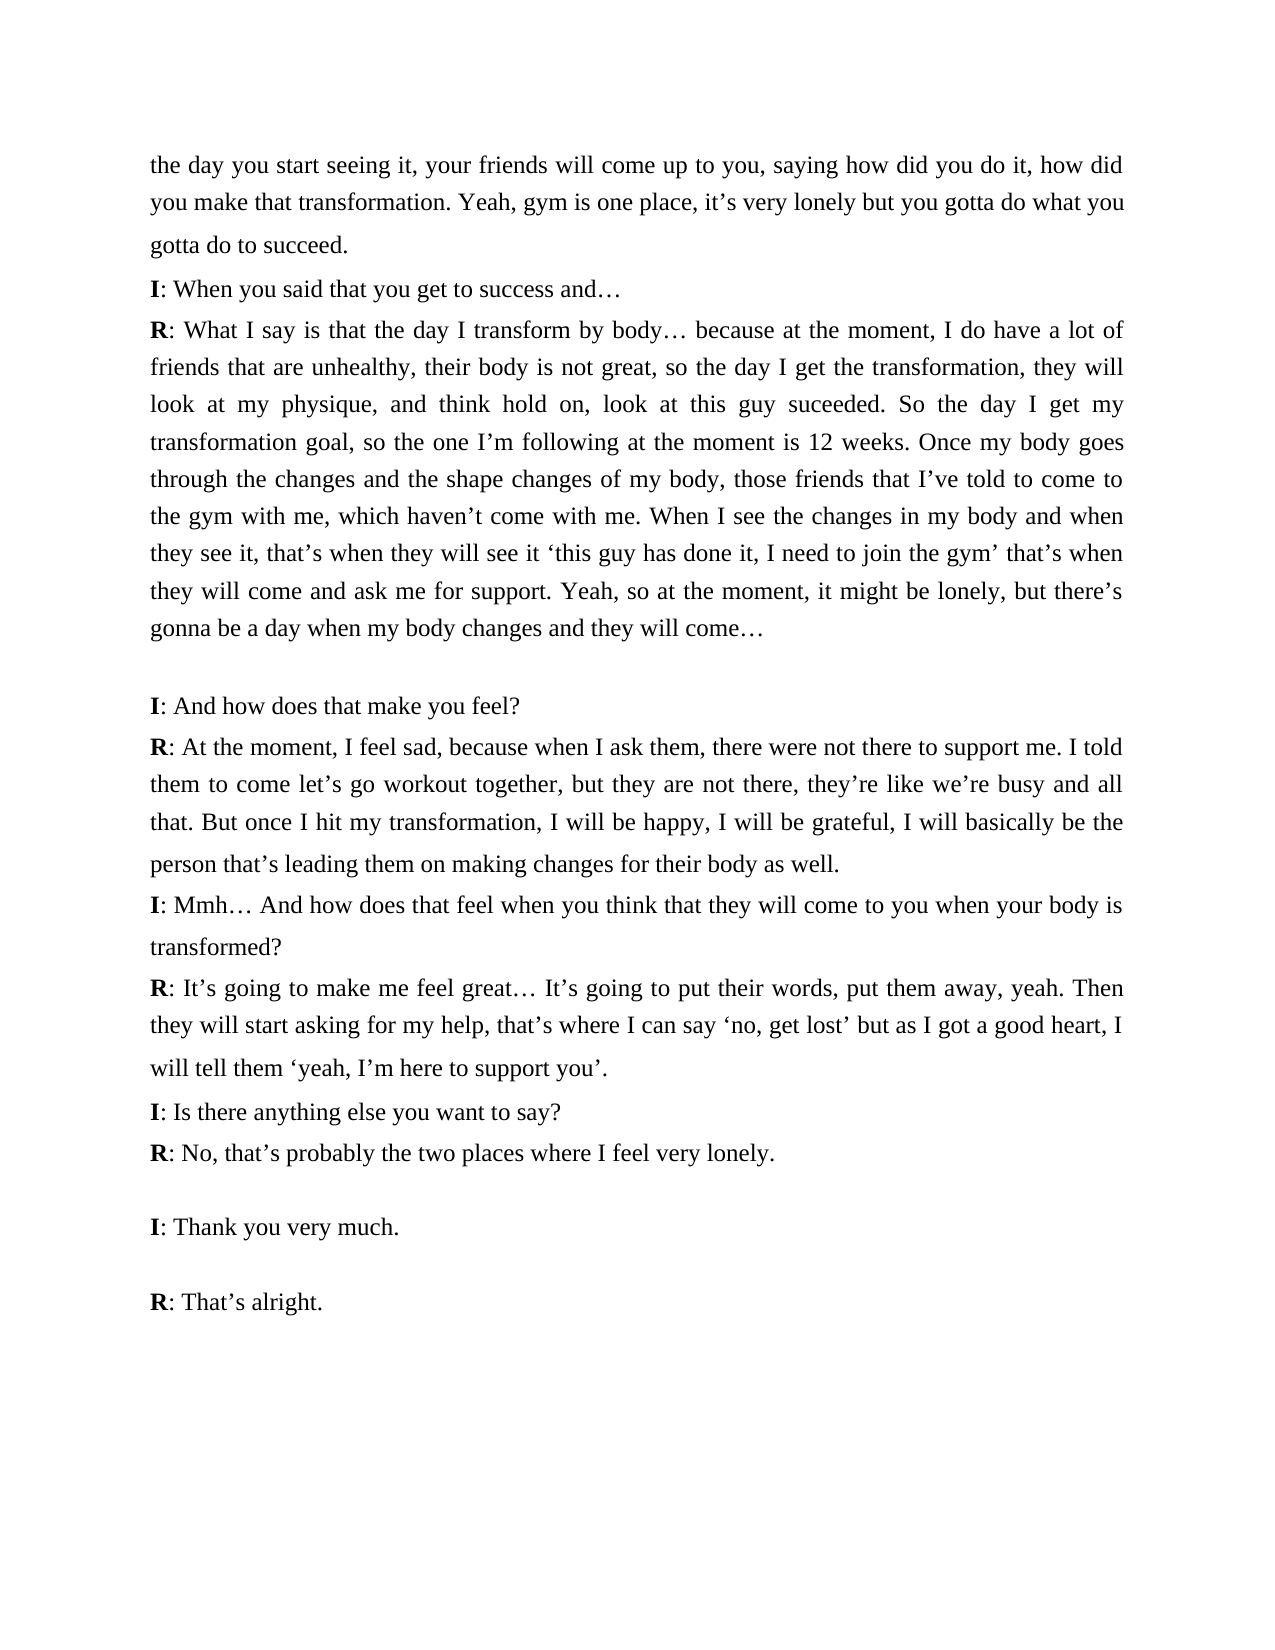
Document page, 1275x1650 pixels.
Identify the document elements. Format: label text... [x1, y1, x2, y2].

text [150, 150, 1125, 260]
text R: That’s alright. [150, 1287, 1125, 1316]
text I: Is there anything else you want to say? [150, 1093, 1125, 1128]
text I: When you said that you get to success and… [150, 271, 1125, 304]
text I: And how does that make you feel? [150, 688, 1125, 722]
text R: No, that’s probably the two places where I feel very lonely. [150, 1138, 1125, 1167]
text R: What I say is that the day I transform by body… because at the moment, I do have a lot of friends that are unhealthy, their body is not great, so the day I get the transformation, they will look at my physique, and think hold on, look at this guy suceeded. So the day I get my transformation goal, so the one I’m following at the moment is 12 weeks. Once my body goes through the changes and the shape changes of my body, those friends that I’ve told to come to the gym with me, which haven’t come with me. When I see the changes in my body and when they see it, that’s when they will see it ‘this guy has done it, I need to join the gym’ that’s when they will come and ask me for support. Yeah, so at the moment, it might be lonely, but there’s gonna be a day when my body changes and they will come… [150, 315, 1125, 642]
text R: At the moment, I feel sad, because when I ask them, there were not there to support me. I told them to come let’s go workout together, but they are not there, they’re like we’re busy and all that. But once I hit my transformation, I will be happy, I will be grateful, I will basically be the person that’s leading them on making changes for their body as well. [150, 732, 1125, 879]
text I: Mmh… And how does that feel when you think that they will come to you when your body is transformed? [150, 890, 1125, 963]
text I: Thank you very much. [150, 1212, 1125, 1241]
text R: It’s going to make me feel great… It’s going to put their words, put them away, yeah. Then they will start asking for my help, that’s where I can say ‘no, get lost’ but as I got a good heart, I will tell them ‘yeah, I’m here to support you’. [150, 973, 1125, 1083]
